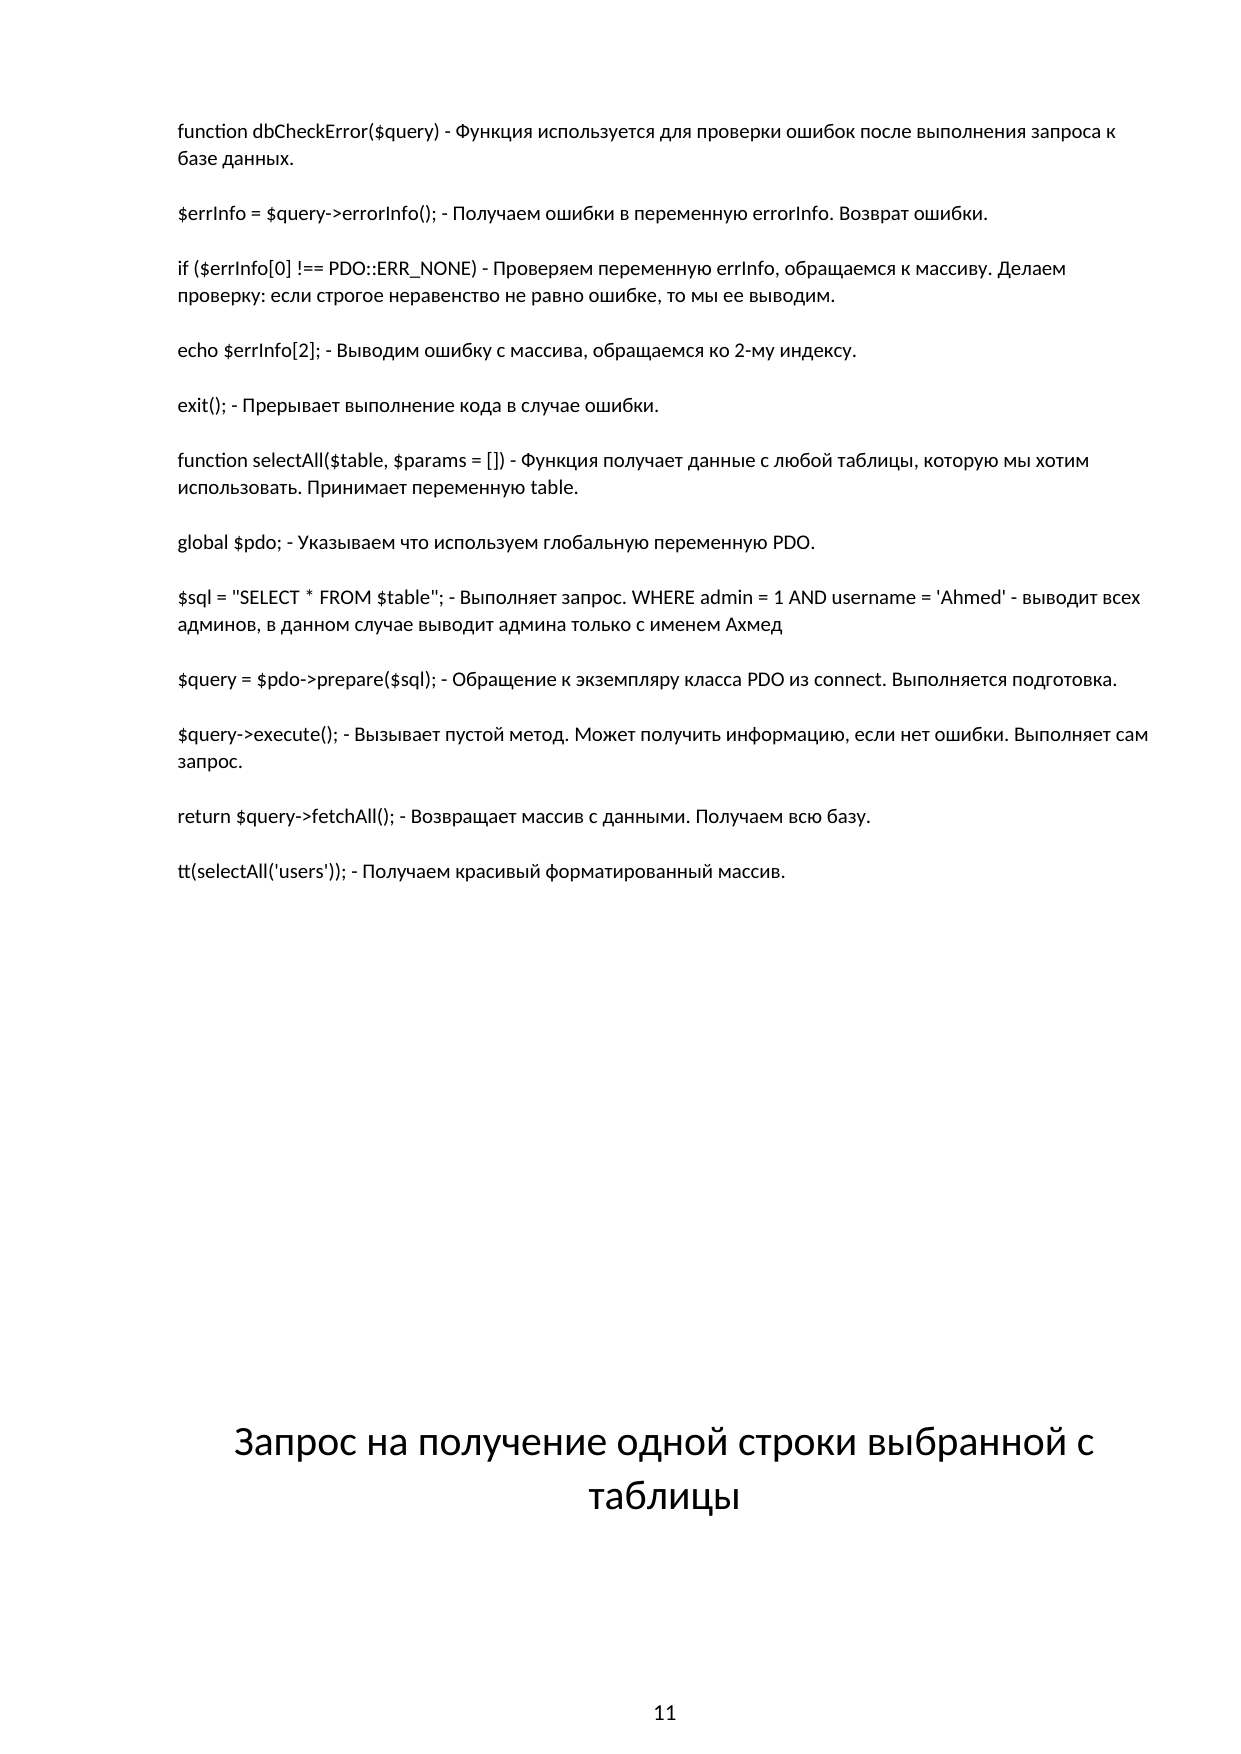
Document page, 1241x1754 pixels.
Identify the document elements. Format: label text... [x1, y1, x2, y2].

text $query->execute(); - Вызывает пустой метод. Может получить информацию, если нет ошибки. Выполняет сам запрос. [177, 721, 1152, 774]
text exit(); - Прерывает выполнение кода в случае ошибки. [177, 392, 1152, 417]
text $sql = "SELECT * FROM $table"; - Выполняет запрос. WHERE admin = 1 AND username = 'Ahmed' - выводит всех админов, в данном случае выводит админа только с именем Ахмед [177, 584, 1152, 637]
text echo $errInfo[2]; - Выводим ошибку с массива, обращаемся ко 2-му индексу. [177, 337, 1152, 363]
text $errInfo = $query->errorInfo(); - Получаем ошибки в переменную errorInfo. Возврат ошибки. [177, 200, 1152, 226]
text if ($errInfo[0] !== PDO::ERR_NONE) - Проверяем переменную errInfo, обращаемся к массиву. Делаем проверку: если строгое неравенство не равно ошибке, то мы ее выводим. [177, 255, 1152, 308]
text function selectAll($table, $params = []) - Функция получает данные с любой таблицы, которую мы хотим использовать. Принимает переменную table. [177, 447, 1152, 500]
text Запрос на получение одной строки выбранной с таблицы [177, 1414, 1152, 1520]
text function dbCheckError($query) - Функция используется для проверки ошибок после выполнения запроса к базе данных. [177, 118, 1152, 171]
text tt(selectAll('users')); - Получаем красивый форматированный массив. [177, 858, 1152, 883]
text global $pdo; - Указываем что используем глобальную переменную PDO. [177, 529, 1152, 554]
text return $query->fetchAll(); - Возвращает массив с данными. Получаем всю базу. [177, 803, 1152, 828]
text $query = $pdo->prepare($sql); - Обращение к экземпляру класса PDO из connect. Выполняется подготовка. [177, 666, 1152, 691]
